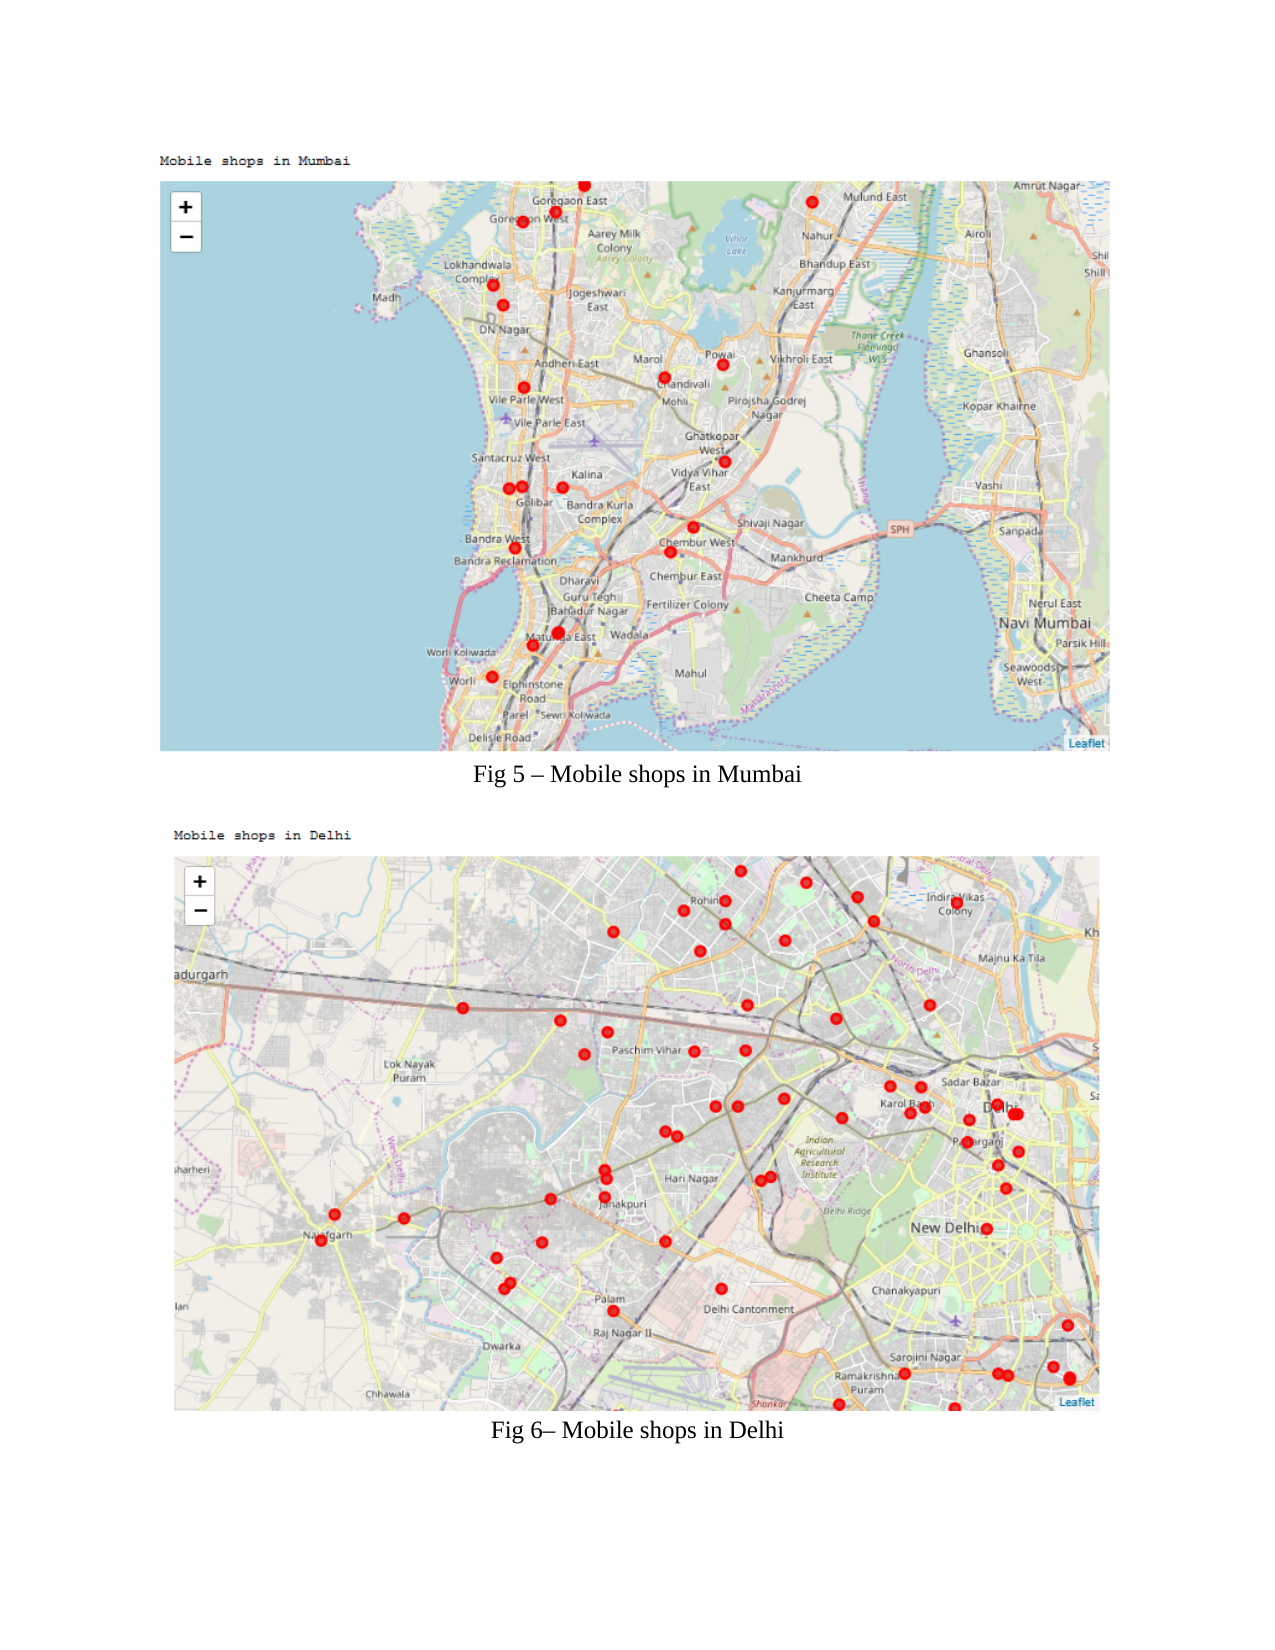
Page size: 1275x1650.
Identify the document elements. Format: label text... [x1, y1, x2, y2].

text Fig 5 – Mobile shops in Mumbai [150, 759, 1125, 788]
picture [159, 150, 1116, 755]
text Fig 6– Mobile shops in Delhi [150, 1415, 1125, 1443]
picture [172, 825, 1103, 1411]
